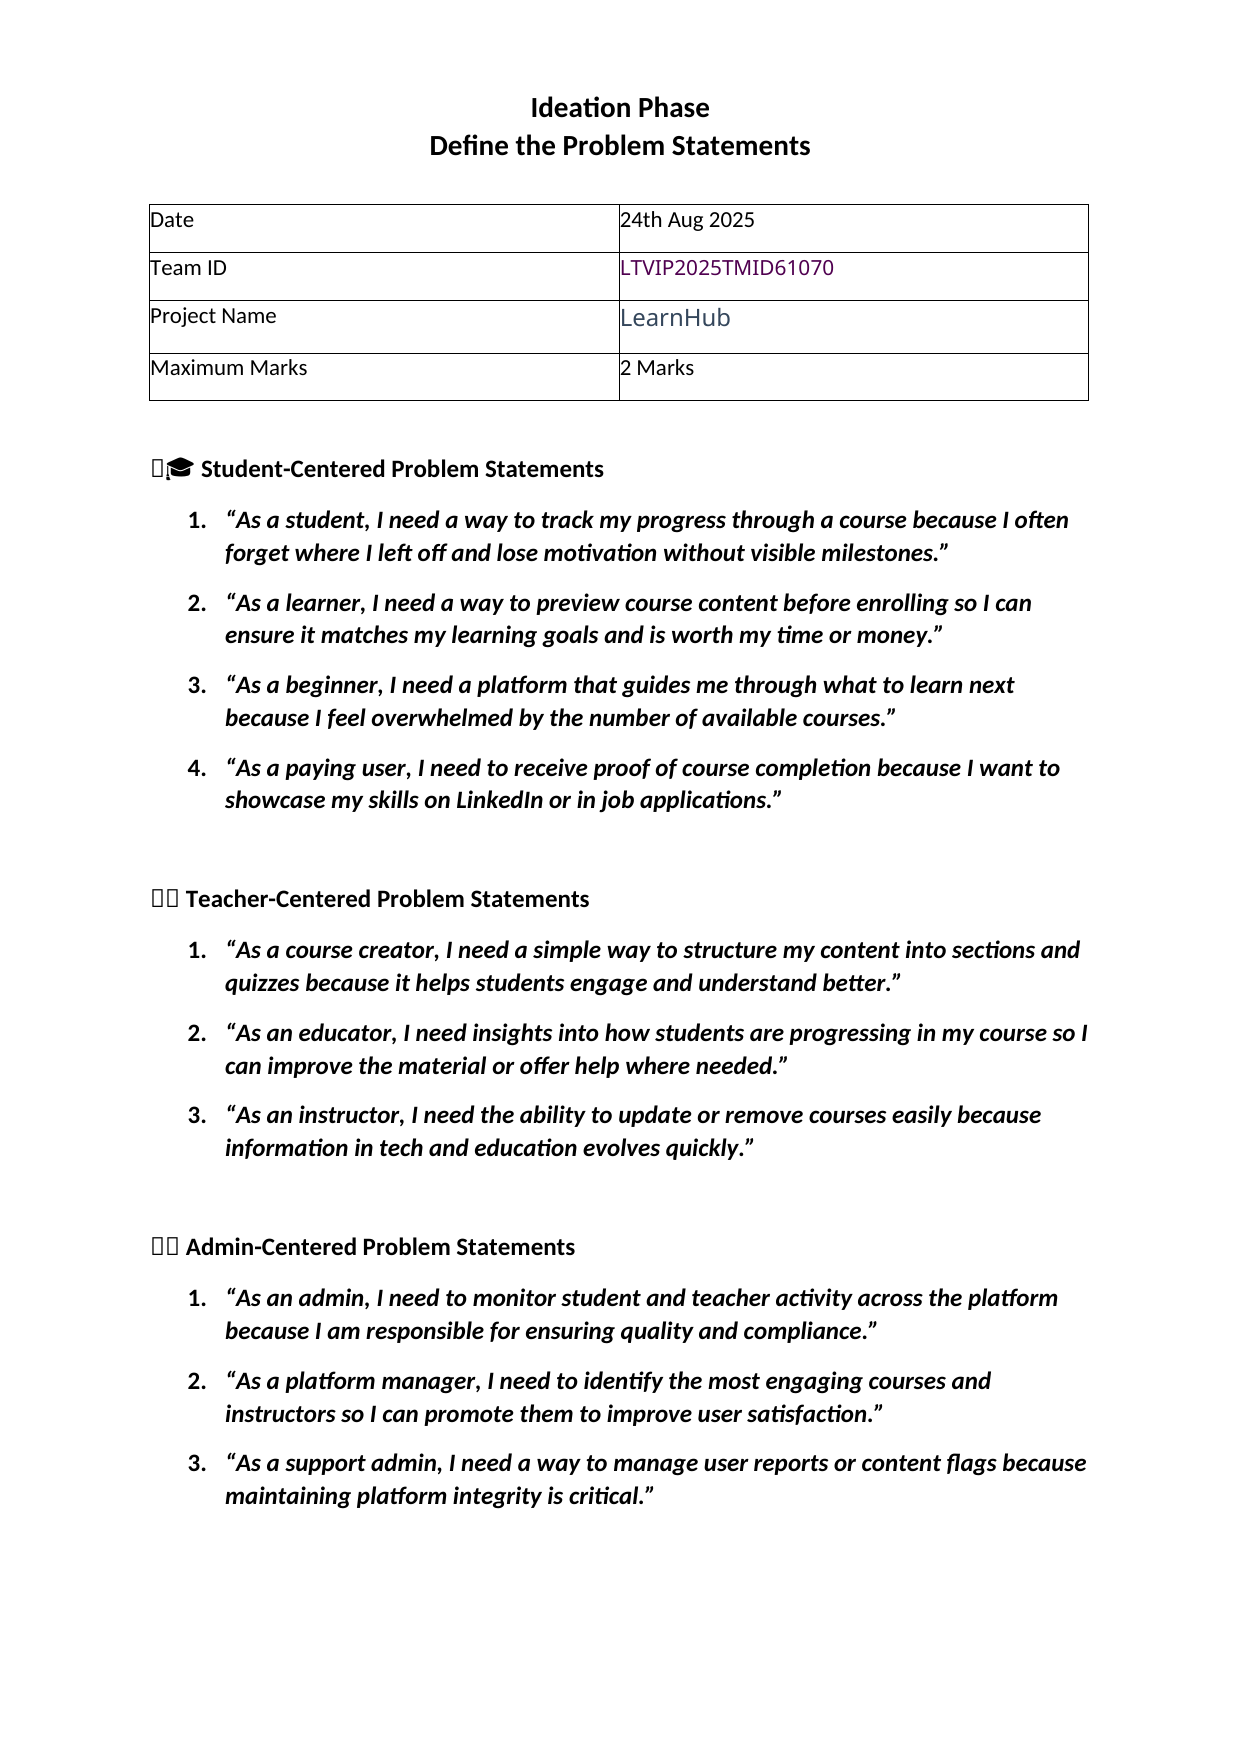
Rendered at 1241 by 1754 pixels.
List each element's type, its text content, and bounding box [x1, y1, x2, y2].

table_cell Team ID [150, 253, 619, 300]
table_cell LTVIP2025TMID61070 [620, 253, 1088, 300]
list “As a learner, I need a way to preview course content before enrolling so I can ensure it matches my learning goals and is worth my time or money.” [187, 587, 1090, 650]
table_header 24th Aug 2025 [620, 205, 1088, 252]
text 👩‍💼 Admin-Centered Problem Statements [150, 1229, 1090, 1263]
list “As a course creator, I need a simple way to structure my content into sections and quizzes because it helps students engage and understand better.” [187, 934, 1090, 998]
text Define the Problem Statements [150, 127, 1090, 163]
table_cell 2 Marks [620, 354, 1088, 400]
table_cell Maximum Marks [150, 354, 619, 400]
list “As an admin, I need to monitor student and teacher activity across the platform because I am responsible for ensuring quality and compliance.” [187, 1282, 1090, 1346]
list “As a student, I need a way to track my progress through a course because I often forget where I left off and lose motivation without visible milestones.” [187, 504, 1090, 568]
list “As a beginner, I need a platform that guides me through what to learn next because I feel overwhelmed by the number of available courses.” [187, 669, 1090, 733]
table_cell LearnHub [620, 301, 1088, 352]
text 👩‍🎓 Student-Centered Problem Statements [150, 451, 1090, 485]
list “As a support admin, I need a way to manage user reports or content flags because maintaining platform integrity is critical.” [187, 1447, 1090, 1511]
list “As an instructor, I need the ability to update or remove courses easily because information in tech and education evolves quickly.” [187, 1099, 1090, 1163]
table_header Date [150, 205, 619, 252]
list “As a paying user, I need to receive proof of course completion because I want to showcase my skills on LinkedIn or in job applications.” [187, 752, 1090, 815]
text Ideation Phase [150, 89, 1090, 124]
list “As a platform manager, I need to identify the most engaging courses and instructors so I can promote them to improve user satisfaction.” [187, 1365, 1090, 1428]
table_cell Project Name [150, 301, 619, 352]
text 👨‍🏫 Teacher-Centered Problem Statements [150, 881, 1090, 915]
list “As an educator, I need insights into how students are progressing in my course so I can improve the material or offer help where needed.” [187, 1017, 1090, 1081]
